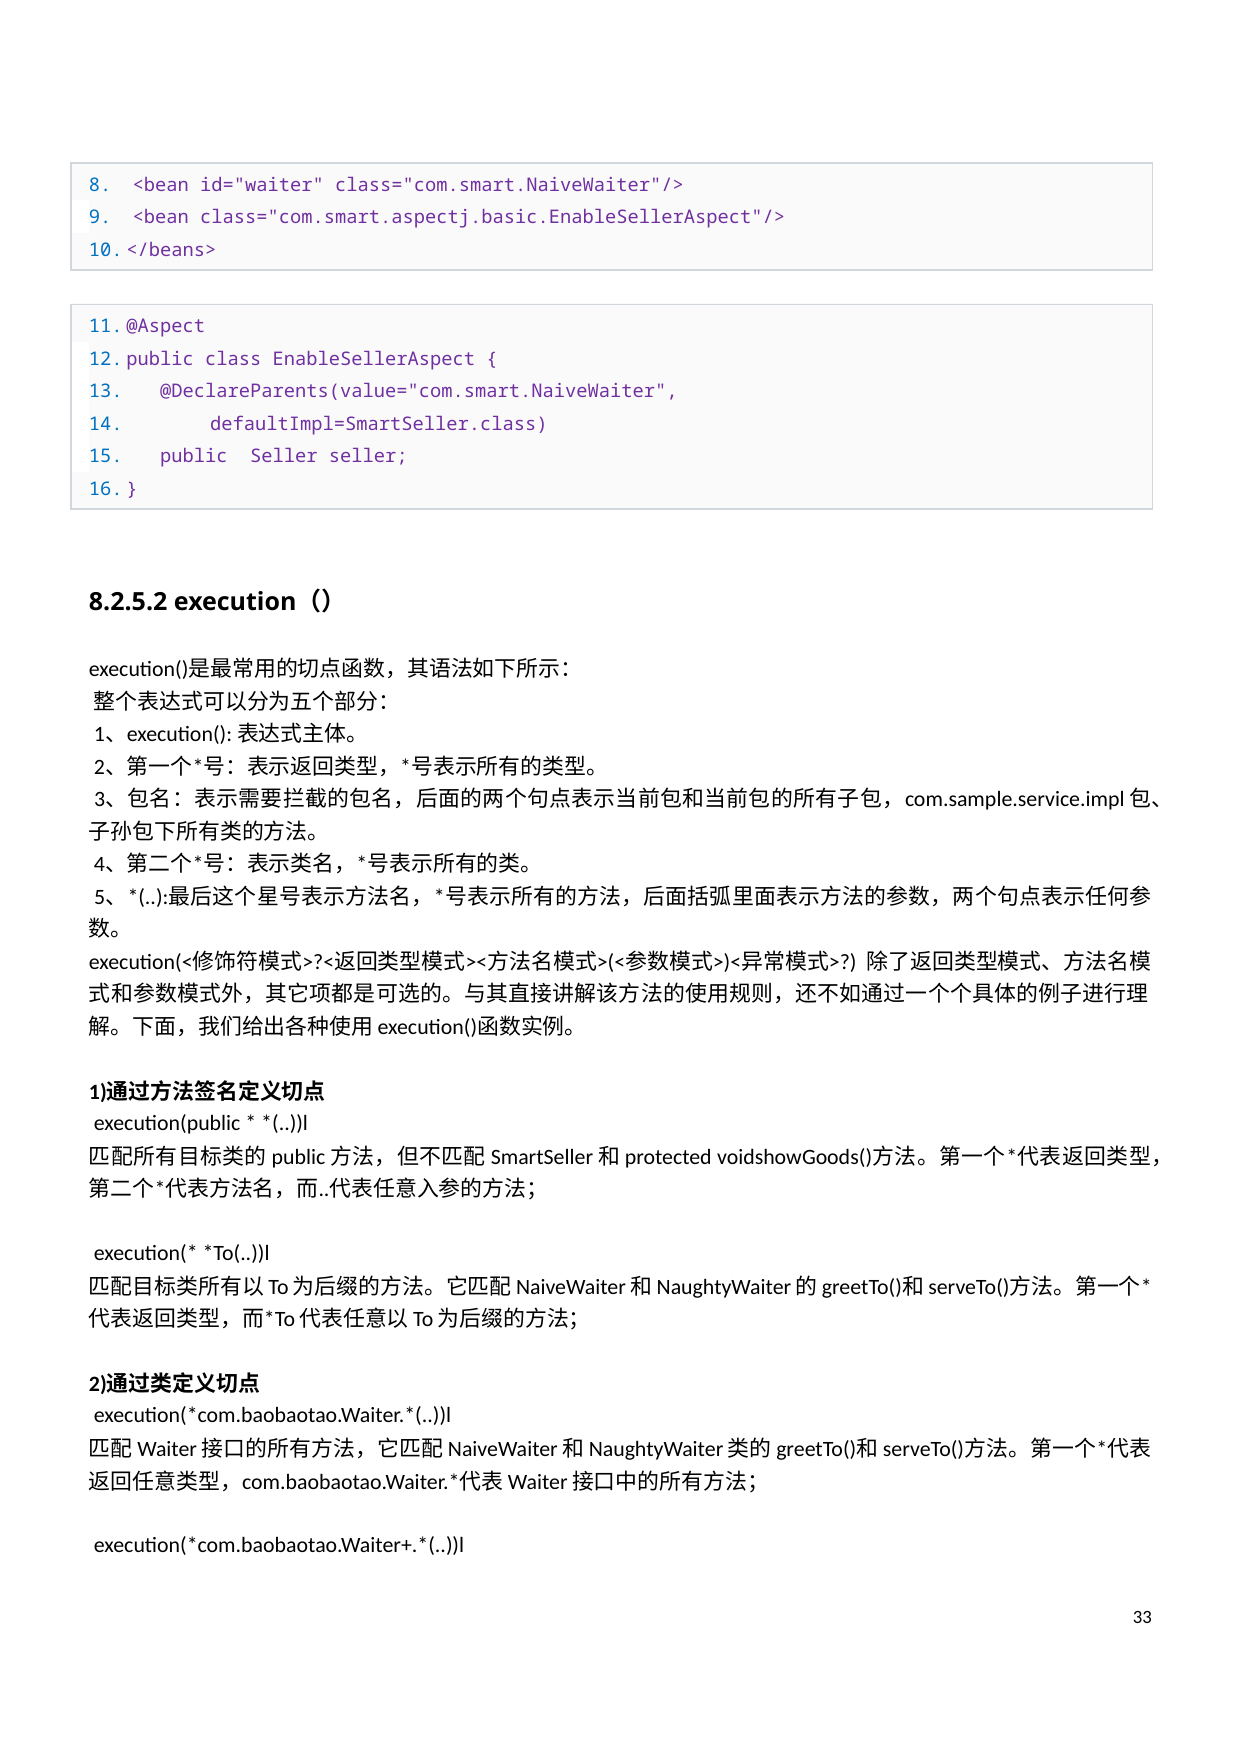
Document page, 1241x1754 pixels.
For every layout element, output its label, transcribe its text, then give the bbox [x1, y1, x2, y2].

text <bean class="com.smart.aspectj.basic.EnableSellerAspect"/> [89, 200, 1152, 227]
text @Aspect [72, 305, 1152, 342]
text } [72, 466, 1152, 508]
text 1、execution(): 表达式主体。 [89, 716, 1152, 748]
text 3、包名：表示需要拦截的包名，后面的两个句点表示当前包和当前包的所有子包，com.sample.service.impl包、子孙包下所有类的方法。 [89, 781, 1152, 846]
text 匹配目标类所有以To为后缀的方法。它匹配NaiveWaiter和NaughtyWaiter的greetTo()和serveTo()方法。第一个*代表返回类型，而*To代表任意以To为后缀的方法； [89, 1268, 1152, 1333]
text execution(*com.baobaotao.Waiter+.*(..))l [89, 1528, 1152, 1561]
subtitle 8.2.5.2 execution（） [89, 567, 1152, 632]
text public class EnableSellerAspect { [89, 342, 1152, 374]
text execution()是最常用的切点函数，其语法如下所示： [89, 651, 1152, 683]
text execution(*com.baobaotao.Waiter.*(..))l [89, 1398, 1152, 1431]
text 匹配Waiter接口的所有方法，它匹配NaiveWaiter和NaughtyWaiter类的greetTo()和serveTo()方法。第一个*代表返回任意类型，com.baobaotao.Waiter.*代表Waiter接口中的所有方法； [89, 1431, 1152, 1496]
text 2)通过类定义切点 [89, 1366, 1152, 1398]
text 匹配所有目标类的public方法，但不匹配SmartSeller和protected voidshowGoods()方法。第一个*代表返回类型，第二个*代表方法名，而..代表任意入参的方法； [89, 1138, 1152, 1203]
text 整个表达式可以分为五个部分： [89, 683, 1152, 716]
text 1)通过方法签名定义切点 [89, 1073, 1152, 1106]
text defaultImpl=SmartSeller.class) [89, 407, 1152, 439]
text execution(* *To(..))l [89, 1236, 1152, 1268]
text @DeclareParents(value="com.smart.NaiveWaiter", [89, 374, 1152, 407]
text execution(<修饰符模式>?<返回类型模式><方法名模式>(<参数模式>)<异常模式>?) 除了返回类型模式、方法名模式和参数模式外，其它项都是可选的。与其直接讲解该方法的使用规则，还不如通过一个个具体的例子进行理解。下面，我们给出各种使用execution()函数实例。 [89, 943, 1152, 1041]
text 5、*(..):最后这个星号表示方法名，*号表示所有的方法，后面括弧里面表示方法的参数，两个句点表示任何参数。 [89, 878, 1152, 943]
text public Seller seller; [89, 439, 1152, 466]
text execution(public * *(..))l [89, 1106, 1152, 1138]
text 4、第二个*号：表示类名，*号表示所有的类。 [89, 846, 1152, 878]
text <bean id="waiter" class="com.smart.NaiveWaiter"/> [72, 164, 1152, 200]
text </beans> [72, 227, 1152, 269]
text 2、第一个*号：表示返回类型，*号表示所有的类型。 [89, 748, 1152, 781]
